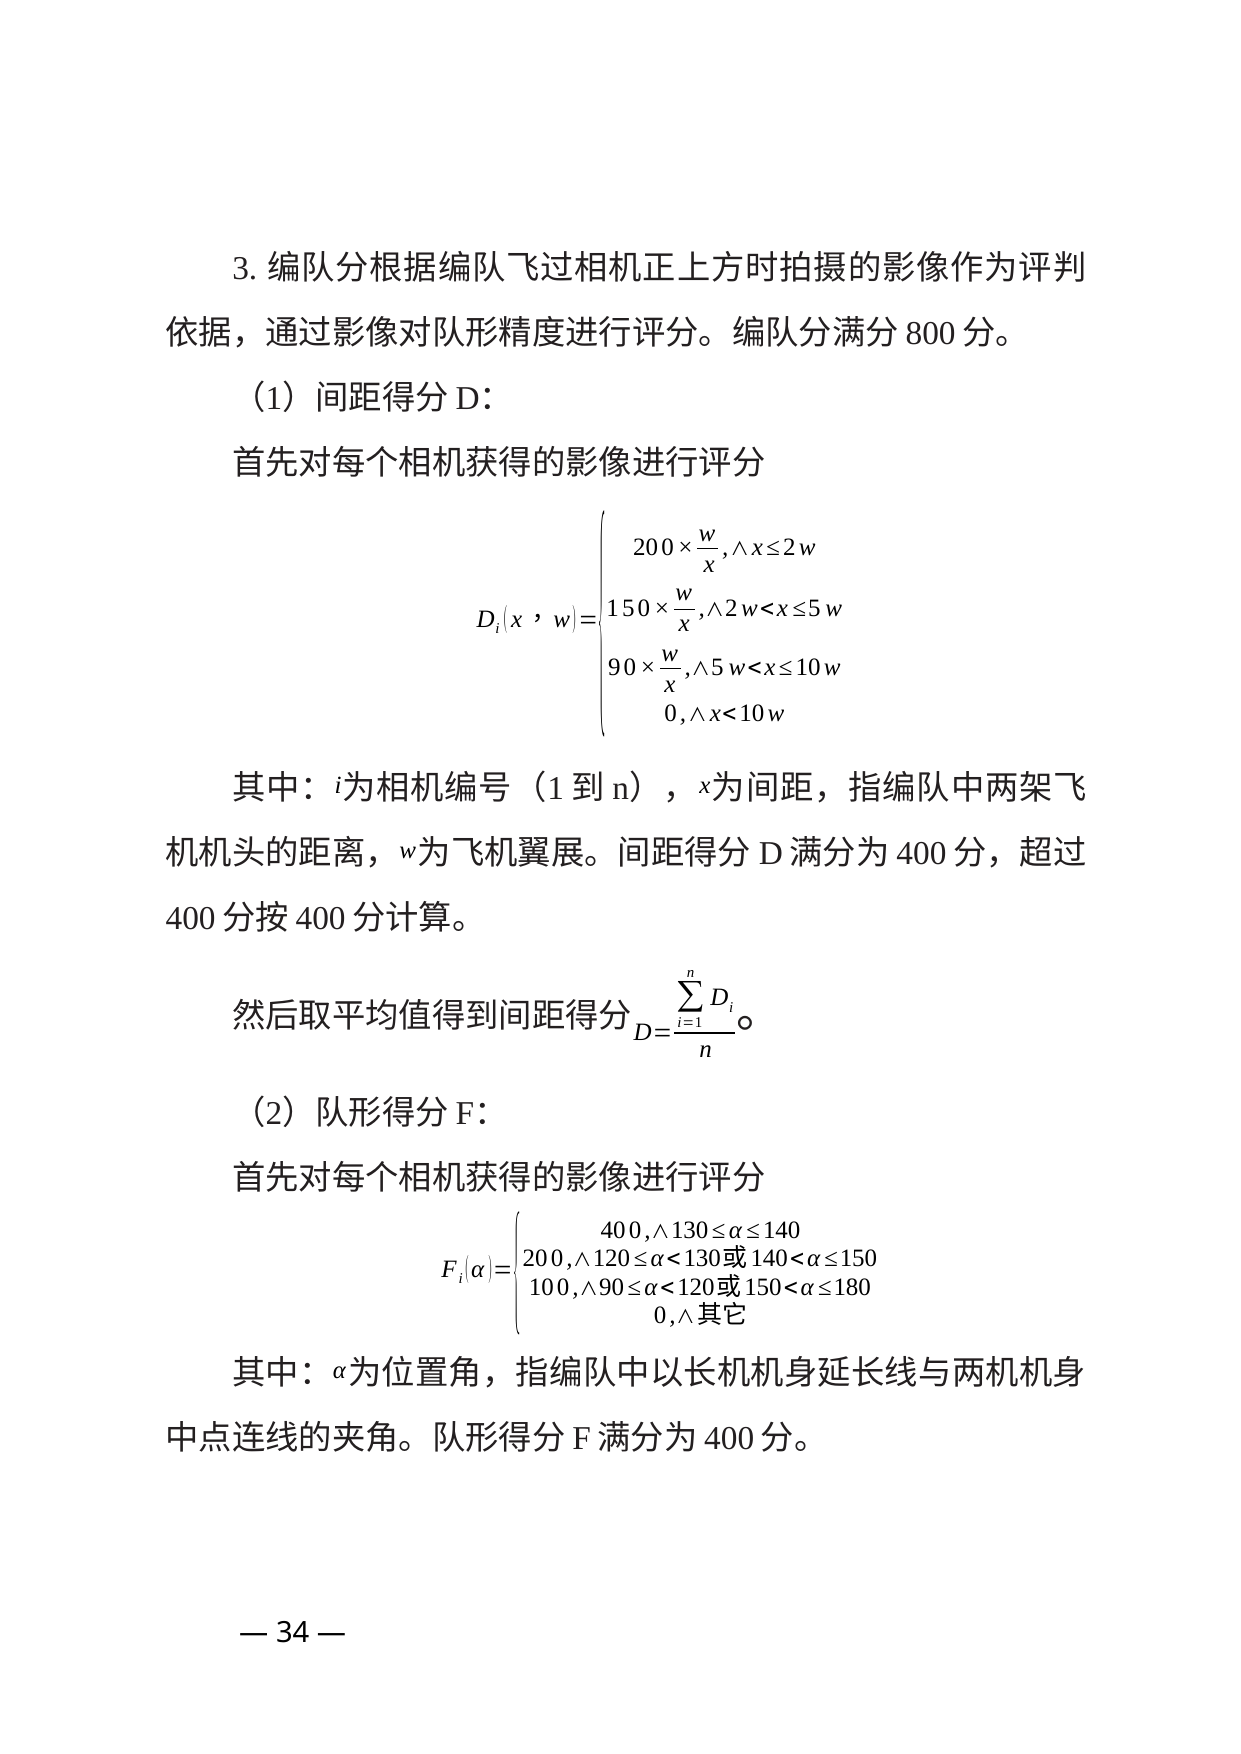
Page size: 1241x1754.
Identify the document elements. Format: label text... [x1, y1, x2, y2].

text （2）队形得分F： [165, 1078, 1087, 1143]
text 其中：为相机编号（1到n），为间距，指编队中两架飞机机头的距离，为飞机翼展。间距得分D满分为400分，超过400分按400分计算。 [165, 753, 1087, 948]
text 3. 编队分根据编队飞过相机正上方时拍摄的影像作为评判依据，通过影像对队形精度进行评分。编队分满分800分。 [165, 233, 1087, 363]
text 首先对每个相机获得的影像进行评分 [165, 428, 1087, 493]
text 首先对每个相机获得的影像进行评分 [165, 1143, 1087, 1208]
text 然后取平均值得到间距得分。 [165, 948, 1087, 1078]
text 其中：为位置角，指编队中以长机机身延长线与两机机身中点连线的夹角。队形得分F满分为400分。 [165, 1338, 1087, 1468]
text （1）间距得分D： [165, 363, 1087, 428]
